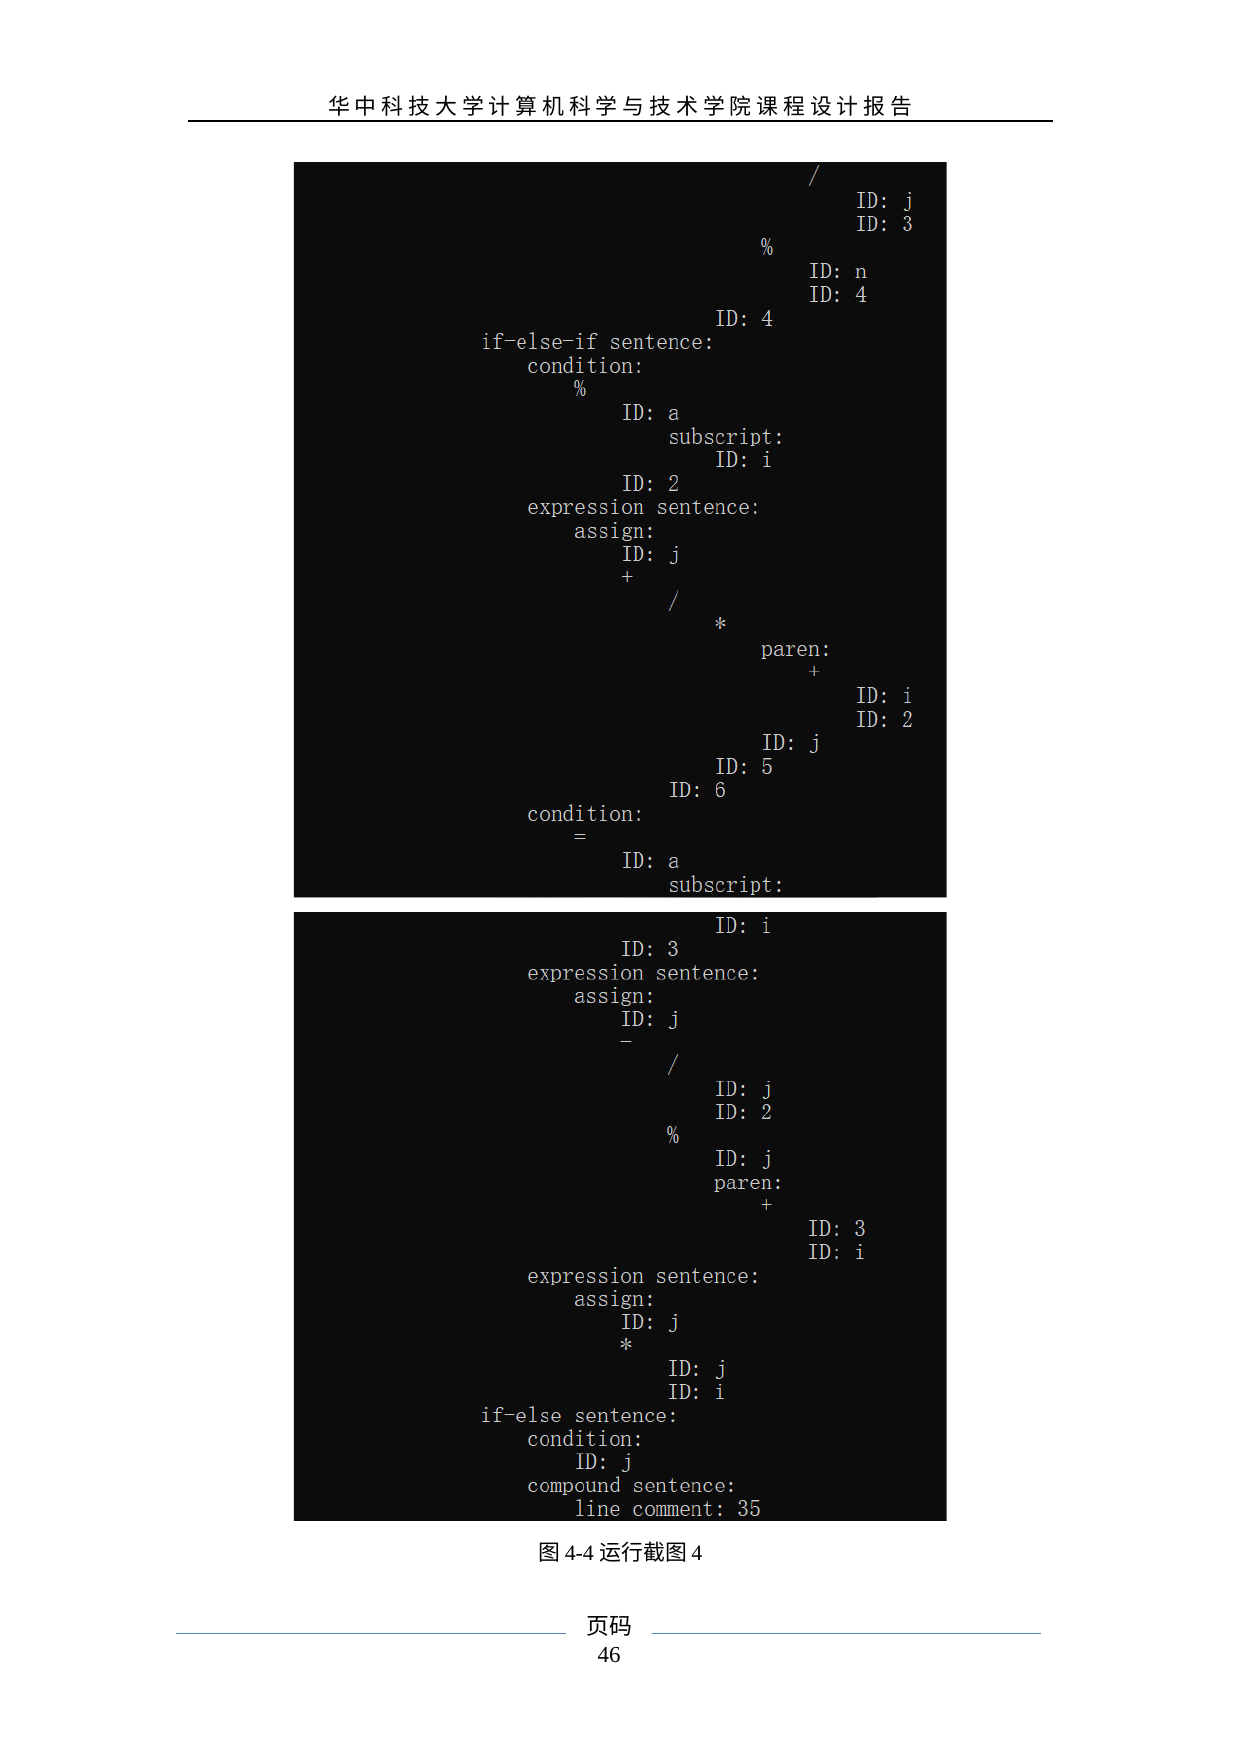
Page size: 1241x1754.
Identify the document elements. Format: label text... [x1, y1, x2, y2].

picture [293, 912, 947, 1521]
text 图4-4 运行截图4 [187, 1535, 1053, 1567]
picture [293, 162, 947, 898]
